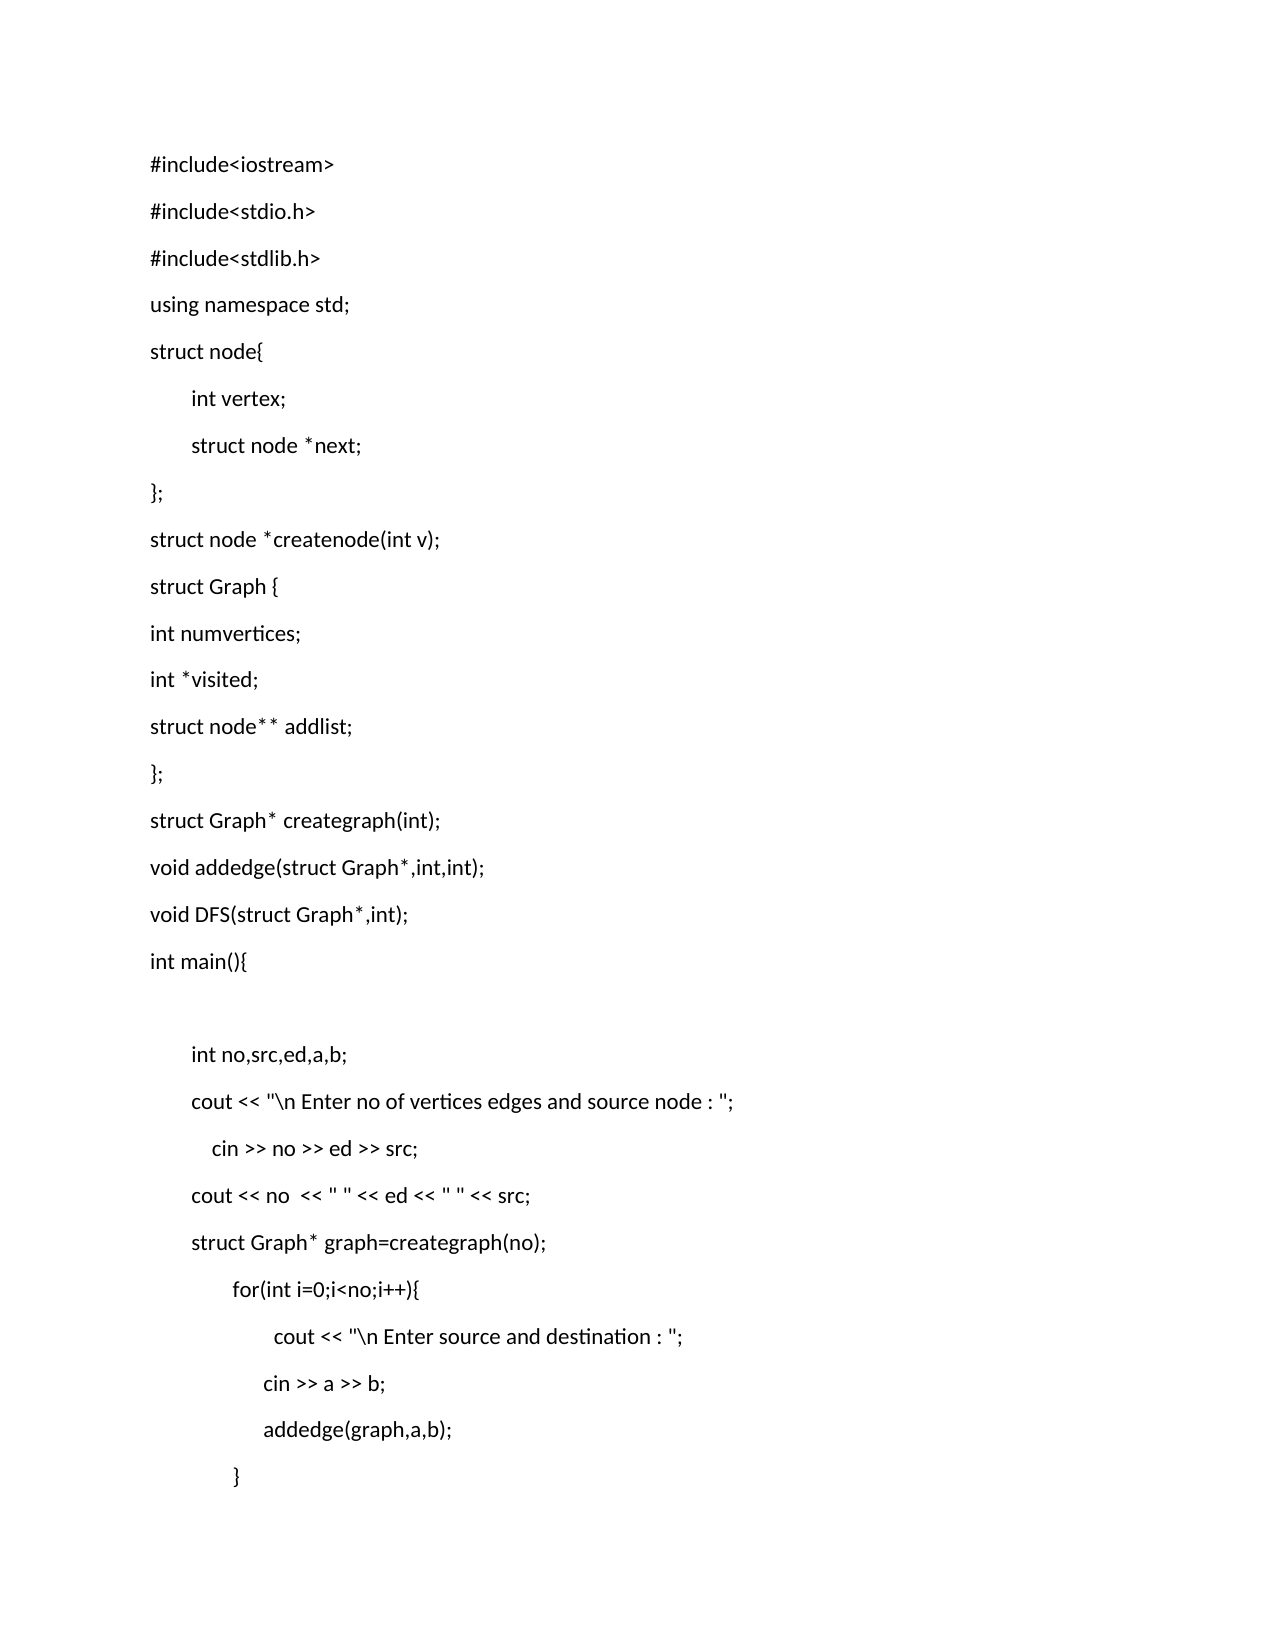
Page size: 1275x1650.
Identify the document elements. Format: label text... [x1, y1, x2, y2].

text void addedge(struct Graph*,int,int); [150, 853, 1125, 881]
text } [150, 1462, 1125, 1491]
text }; [150, 478, 1125, 506]
text struct node *next; [150, 431, 1125, 459]
text }; [150, 759, 1125, 787]
text using namespace std; [150, 291, 1125, 319]
text struct node{ [150, 337, 1125, 366]
text for(int i=0;i<no;i++){ [150, 1275, 1125, 1303]
text cout << "\n Enter source and destination : "; [150, 1322, 1125, 1350]
text #include<iostream> [150, 150, 1125, 178]
text #include<stdio.h> [150, 197, 1125, 225]
text int no,src,ed,a,b; [150, 1041, 1125, 1069]
text int numvertices; [150, 619, 1125, 647]
text cout << no << " " << ed << " " << src; [150, 1181, 1125, 1209]
text void DFS(struct Graph*,int); [150, 900, 1125, 928]
text struct Graph { [150, 572, 1125, 600]
text #include<stdlib.h> [150, 244, 1125, 272]
text int main(){ [150, 947, 1125, 975]
text addedge(graph,a,b); [150, 1416, 1125, 1444]
text int vertex; [150, 384, 1125, 412]
text int *visited; [150, 666, 1125, 694]
text struct node *createnode(int v); [150, 525, 1125, 553]
text struct Graph* graph=creategraph(no); [150, 1228, 1125, 1256]
text cin >> a >> b; [150, 1369, 1125, 1397]
text struct node** addlist; [150, 712, 1125, 741]
text cout << "\n Enter no of vertices edges and source node : "; [150, 1087, 1125, 1116]
text cin >> no >> ed >> src; [150, 1134, 1125, 1162]
text struct Graph* creategraph(int); [150, 806, 1125, 834]
